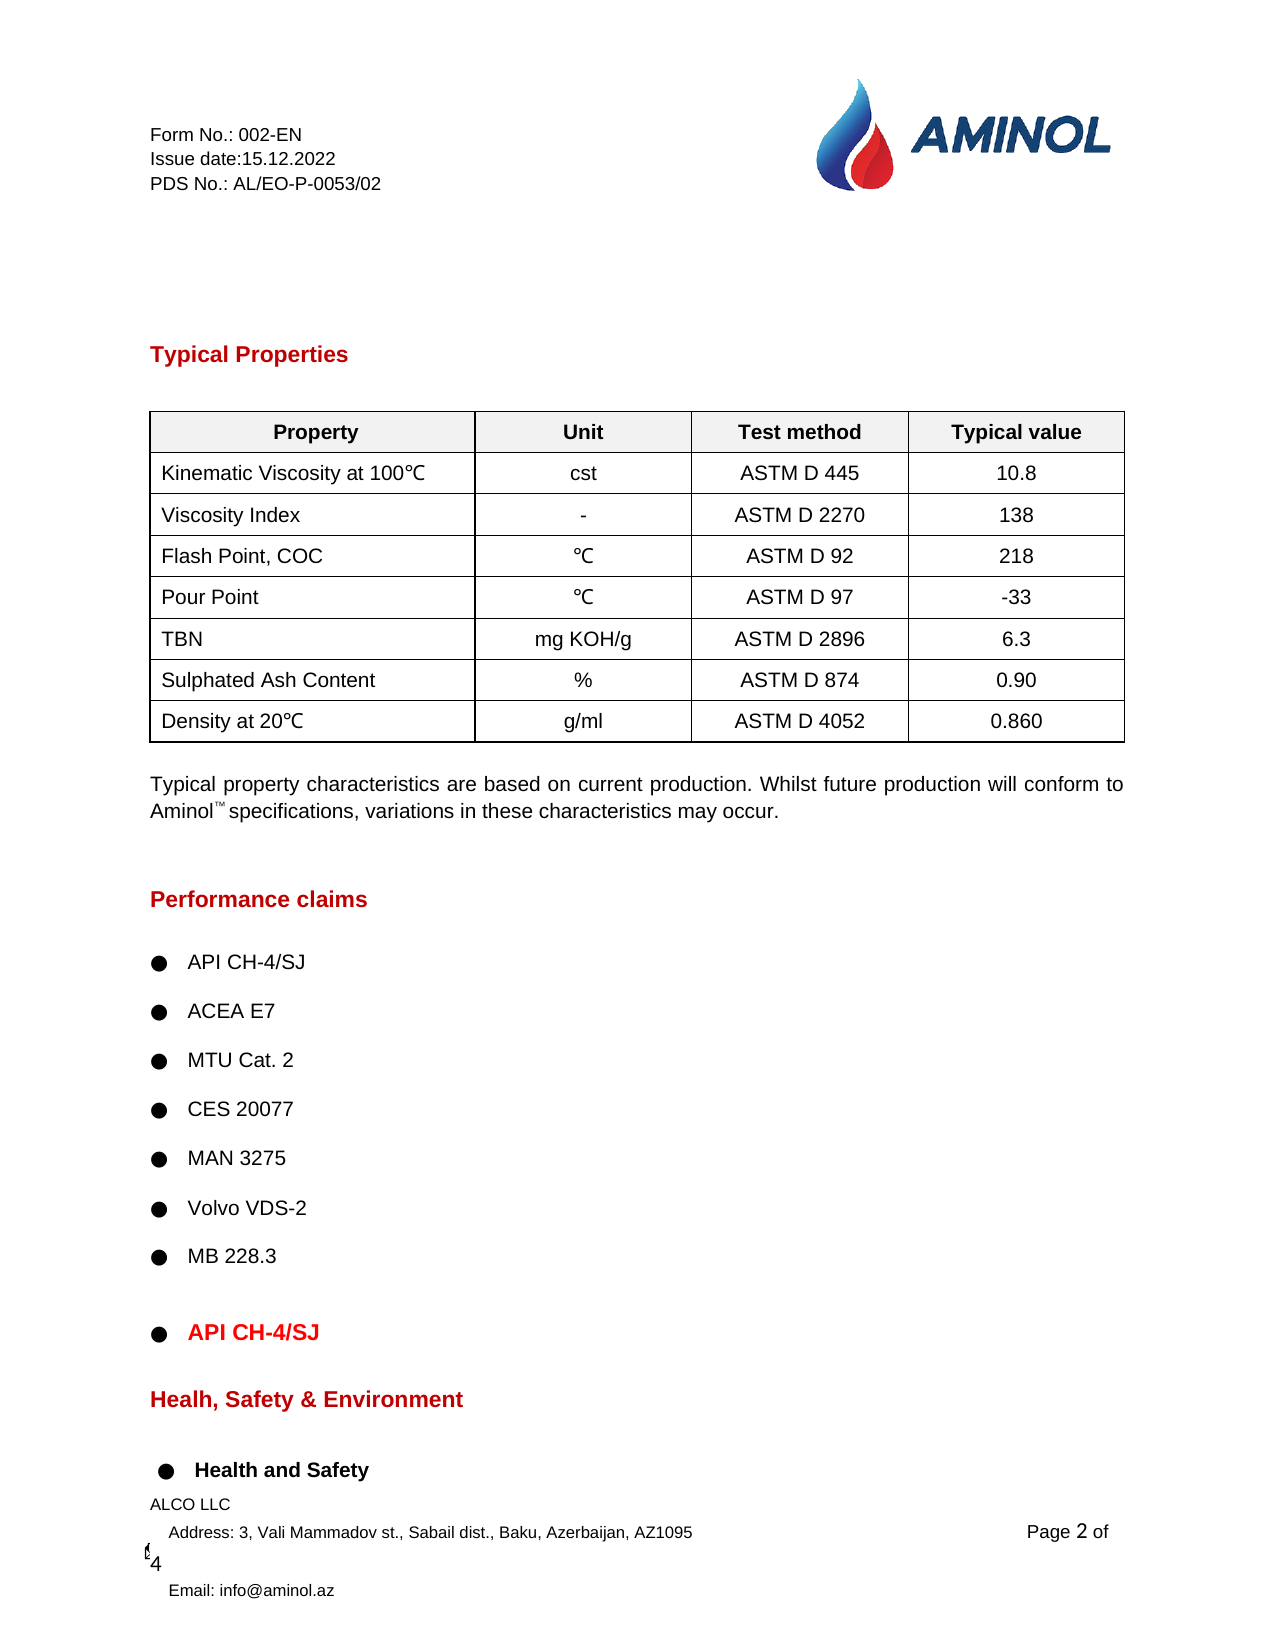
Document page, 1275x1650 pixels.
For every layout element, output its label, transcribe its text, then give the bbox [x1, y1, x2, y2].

table_cell Flash Point, COC [151, 536, 474, 576]
table_cell 218 [909, 536, 1124, 576]
list CES 20077 [150, 1086, 1125, 1129]
picture [806, 74, 1125, 198]
list Health and Safety [157, 1447, 1125, 1489]
table_cell ASTM D 97 [692, 577, 908, 617]
table_cell ASTM D 874 [692, 660, 908, 700]
table_cell Pour Point [151, 577, 474, 617]
table_cell mg KOH/g [476, 619, 691, 659]
text Healh, Safety & Environment [150, 1386, 1125, 1413]
list Volvo VDS-2 [150, 1184, 1125, 1227]
table_cell ASTM D 92 [692, 536, 908, 576]
table_cell TBN [151, 619, 474, 659]
table_cell ASTM D 445 [692, 453, 908, 493]
text Typical property characteristics are based on current production. Whilst future production will conform to Aminol™ specifications, variations in these characteristics may occur. [150, 772, 1125, 823]
table_header Property [151, 412, 474, 452]
table_cell - [476, 494, 691, 535]
table_cell % [476, 660, 691, 700]
text Typical Properties [150, 341, 1125, 367]
list MTU Cat. 2 [150, 1037, 1125, 1079]
table_header Unit [476, 412, 691, 452]
list MAN 3275 [150, 1135, 1125, 1178]
table_cell Density at 20℃ [151, 701, 474, 741]
table_cell 0.860 [909, 701, 1124, 741]
table_cell Kinematic Viscosity at 100℃ [151, 453, 474, 493]
list API CH-4/SJ [150, 1310, 1125, 1352]
table_cell ℃ [476, 577, 691, 617]
table_header Typical value [909, 412, 1124, 452]
table_cell 0.90 [909, 660, 1124, 700]
text Performance claims [150, 886, 1125, 912]
table_cell Sulphated Ash Content [151, 660, 474, 700]
table_cell 10.8 [909, 453, 1124, 493]
table_header Test method [692, 412, 908, 452]
list ACEA E7 [150, 988, 1125, 1031]
table_cell 6.3 [909, 619, 1124, 659]
table_cell ASTM D 4052 [692, 701, 908, 741]
list API CH-4/SJ [150, 939, 1125, 981]
table_cell ASTM D 2896 [692, 619, 908, 659]
table_cell -33 [909, 577, 1124, 617]
table_cell cst [476, 453, 691, 493]
table_cell 138 [909, 494, 1124, 535]
table_cell Viscosity Index [151, 494, 474, 535]
table_cell ASTM D 2270 [692, 494, 908, 535]
picture [143, 1540, 150, 1560]
table_cell ℃ [476, 536, 691, 576]
table_cell g/ml [476, 701, 691, 741]
list MB 228.3 [150, 1233, 1125, 1276]
